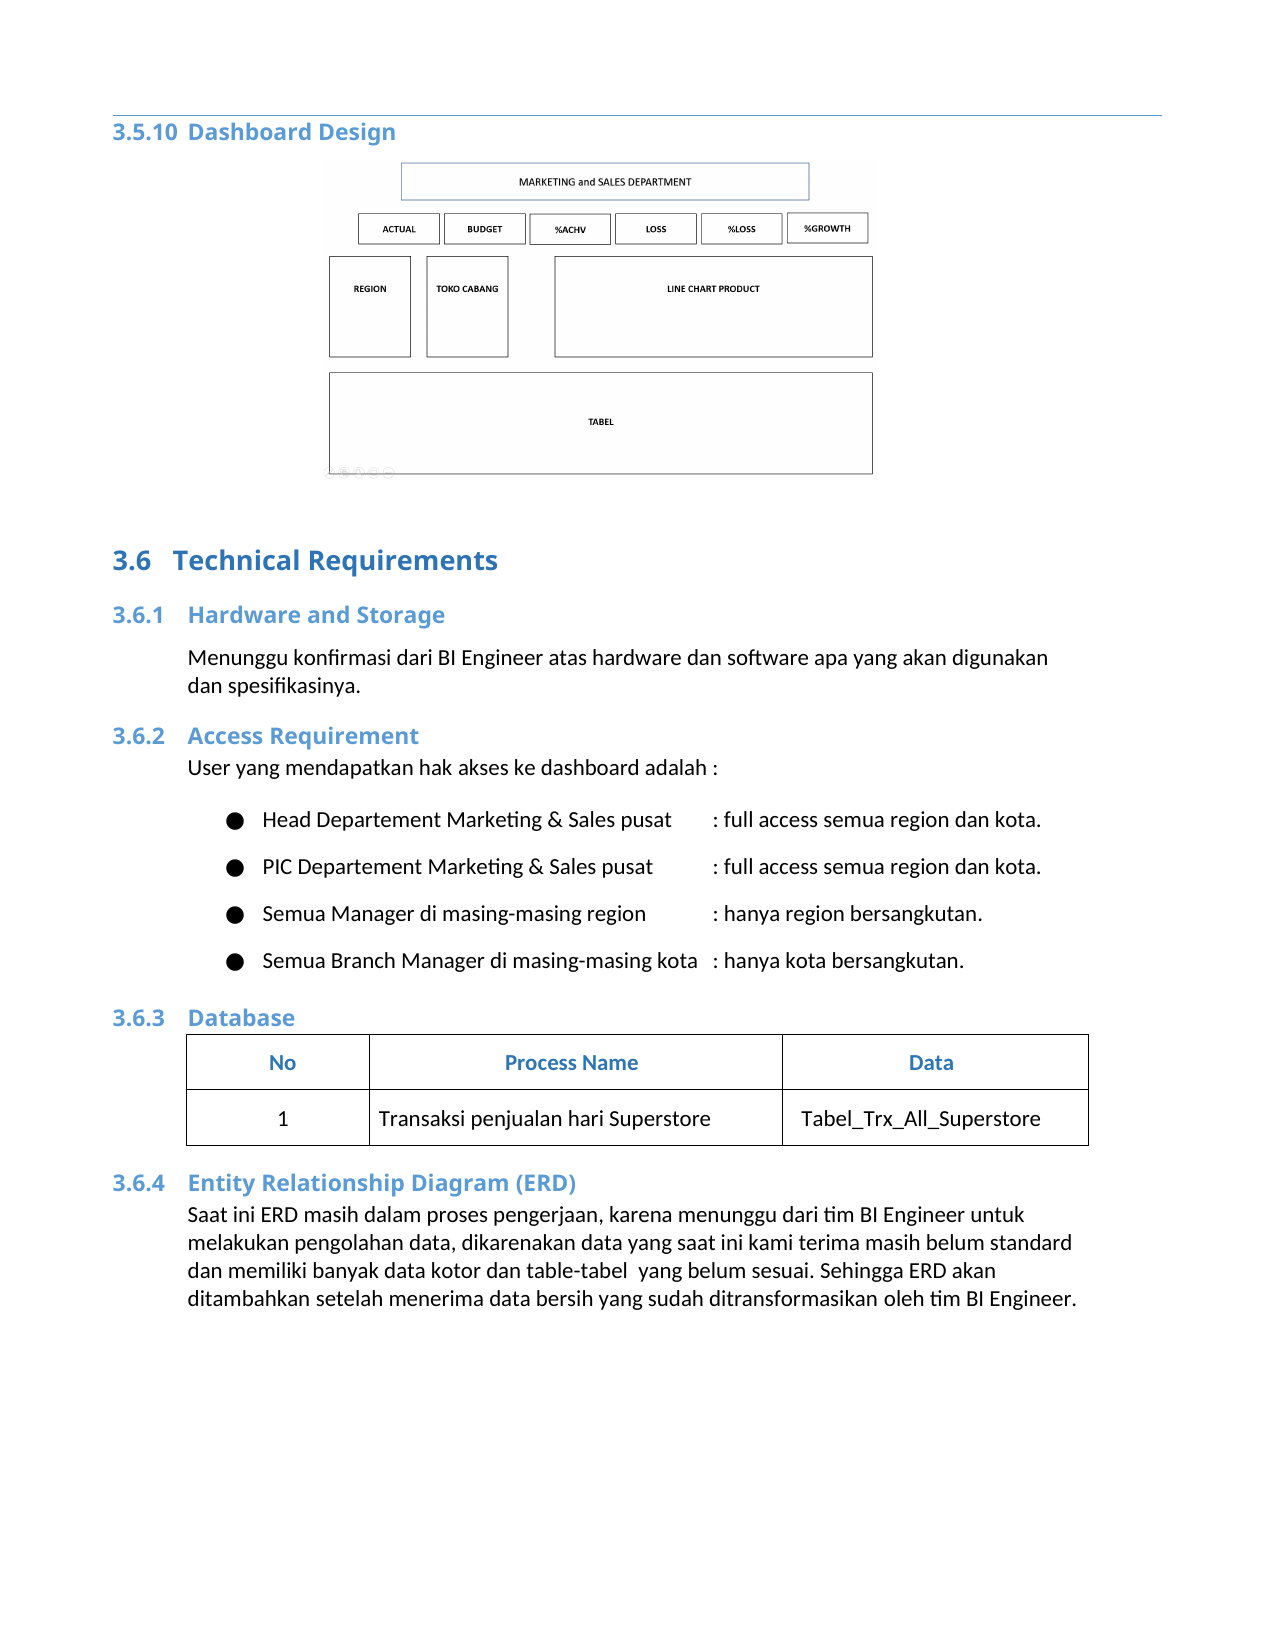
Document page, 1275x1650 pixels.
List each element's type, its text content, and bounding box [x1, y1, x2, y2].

table_header No [187, 1035, 369, 1089]
table_cell 1 [187, 1090, 369, 1145]
subtitle Database [112, 1002, 1162, 1033]
table_cell Tabel_Trx_All_Superstore [783, 1090, 1088, 1145]
table_cell Transaksi penjualan hari Superstore [370, 1090, 782, 1145]
list Semua Branch Manager di masing-masing kota : hanya kota bersangkutan. [225, 934, 1162, 981]
subtitle Entity Relationship Diagram (ERD) [112, 1167, 1162, 1198]
table_header Data [783, 1035, 1088, 1089]
list Head Departement Marketing & Sales pusat : full access semua region dan kota. [225, 793, 1162, 840]
list PIC Departement Marketing & Sales pusat : full access semua region dan kota. [225, 840, 1162, 887]
text Menunggu konfirmasi dari BI Engineer atas hardware dan software apa yang akan digunakan dan spesifikasinya. [187, 643, 1087, 699]
table_header Process Name [370, 1035, 782, 1089]
subtitle Dashboard Design [112, 116, 1162, 147]
text User yang mendapatkan hak akses ke dashboard adalah : [187, 753, 1162, 781]
text Saat ini ERD masih dalam proses pengerjaan, karena menunggu dari tim BI Engineer untuk melakukan pengolahan data, dikarenakan data yang saat ini kami terima masih belum standard dan memiliki banyak data kotor dan table-tabel yang belum sesuai. Sehingga ERD akan ditambahkan setelah menerima data bersih yang sudah ditransformasikan oleh tim BI Engineer. [187, 1200, 1087, 1312]
list Semua Manager di masing-masing region : hanya region bersangkutan. [225, 887, 1162, 934]
subtitle Access Requirement [112, 719, 1162, 751]
picture [323, 159, 877, 480]
subtitle Hardware and Storage [112, 599, 1162, 630]
subtitle Technical Requirements [112, 541, 1162, 578]
